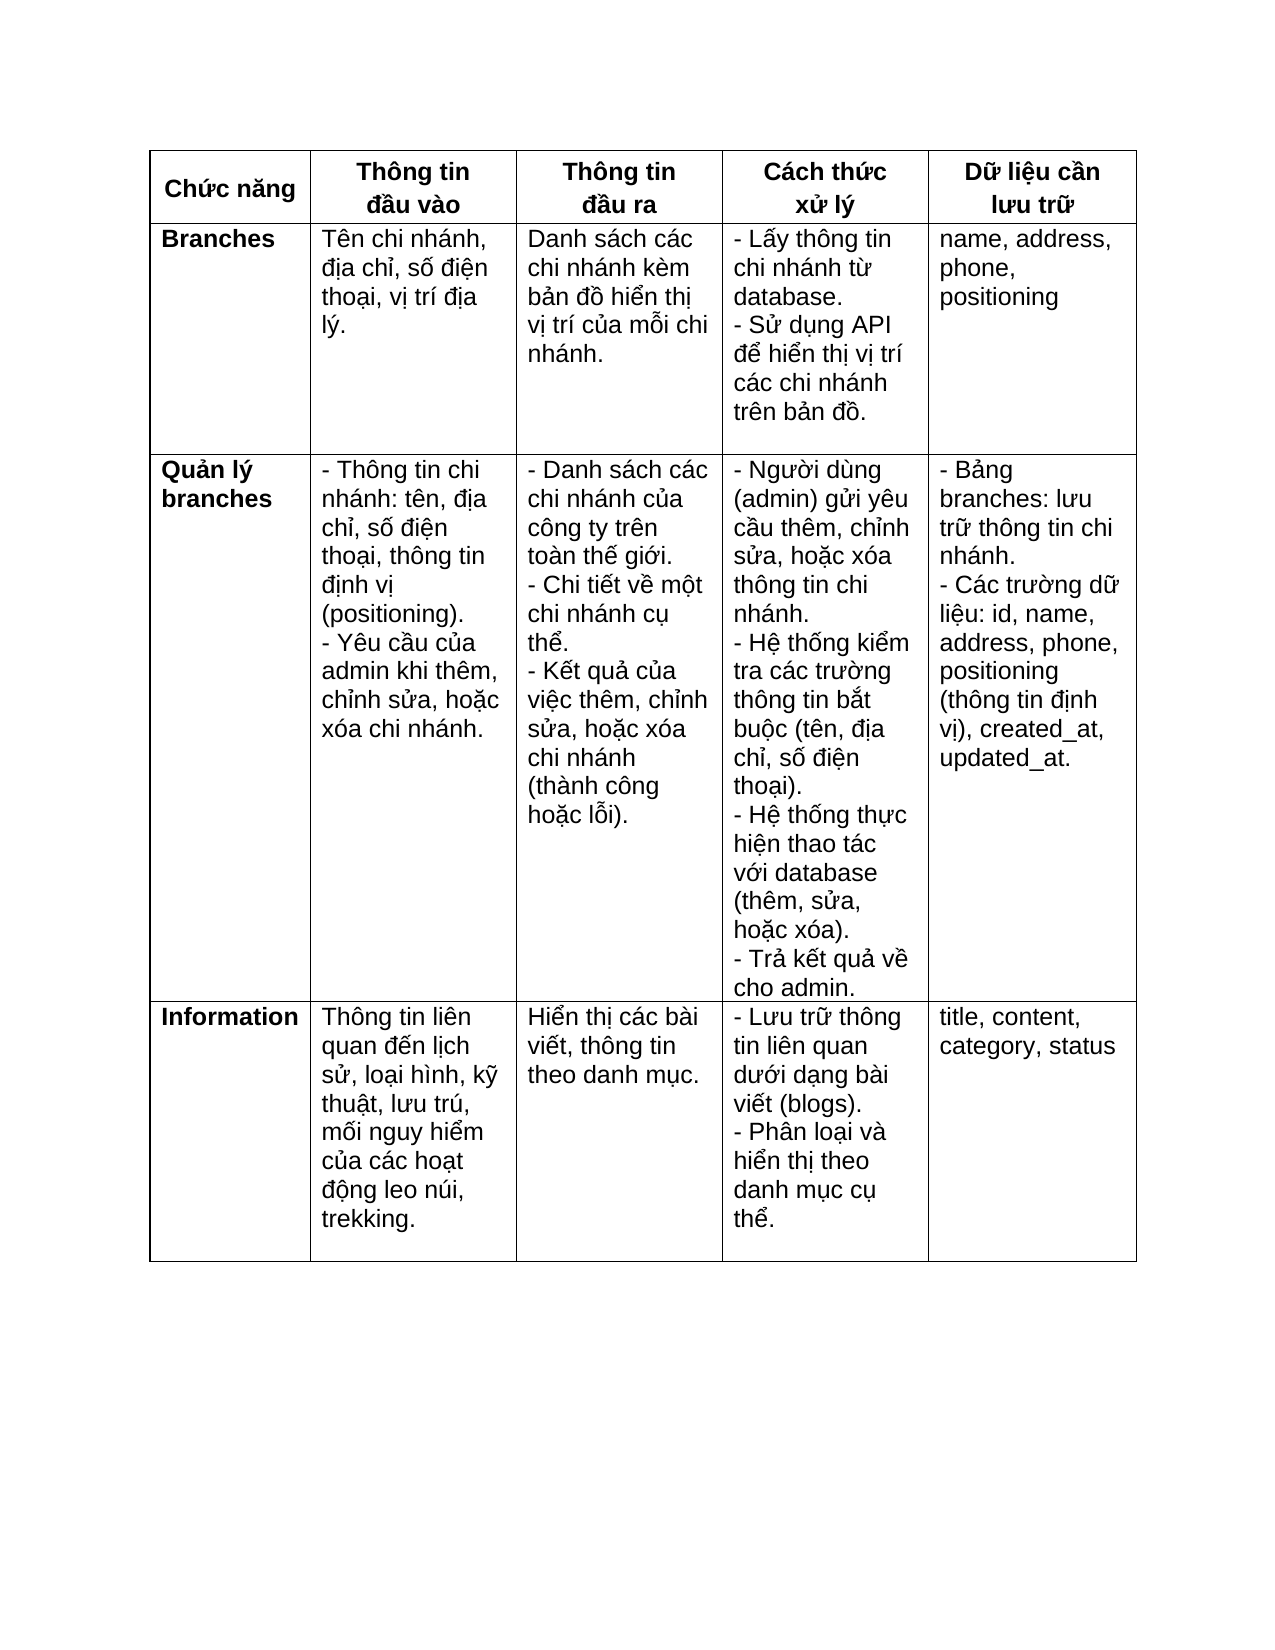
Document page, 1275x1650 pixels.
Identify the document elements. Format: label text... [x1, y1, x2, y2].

table_cell - Danh sách các chi nhánh của công ty trên toàn thế giới. - Chi tiết về một chi nhánh cụ thể. - Kết quả của việc thêm, chỉnh sửa, hoặc xóa chi nhánh (thành công hoặc lỗi). [517, 455, 722, 1001]
table_header Thông tin đầu vào [311, 151, 516, 223]
table_cell Tên chi nhánh, địa chỉ, số điện thoại, vị trí địa lý. [311, 224, 516, 454]
table_cell - Người dùng (admin) gửi yêu cầu thêm, chỉnh sửa, hoặc xóa thông tin chi nhánh. - Hệ thống kiểm tra các trường thông tin bắt buộc (tên, địa chỉ, số điện thoại). - Hệ thống thực hiện thao tác với database (thêm, sửa, hoặc xóa). - Trả kết quả về cho admin. [723, 455, 928, 1001]
table_header Dữ liệu cần lưu trữ [929, 151, 1136, 223]
table_cell title, content, category, status [929, 1002, 1136, 1261]
table_cell Hiển thị các bài viết, thông tin theo danh mục. [517, 1002, 722, 1261]
table_header Thông tin đầu ra [517, 151, 722, 223]
table_cell Information [151, 1002, 310, 1261]
table_cell - Lấy thông tin chi nhánh từ database. - Sử dụng API để hiển thị vị trí các chi nhánh trên bản đồ. [723, 224, 928, 454]
table_cell Danh sách các chi nhánh kèm bản đồ hiển thị vị trí của mỗi chi nhánh. [517, 224, 722, 454]
table_cell Branches [151, 224, 310, 454]
table_cell Thông tin liên quan đến lịch sử, loại hình, kỹ thuật, lưu trú, mối nguy hiểm của các hoạt động leo núi, trekking. [311, 1002, 516, 1261]
table_cell - Lưu trữ thông tin liên quan dưới dạng bài viết (blogs). - Phân loại và hiển thị theo danh mục cụ thể. [723, 1002, 928, 1261]
table_cell - Thông tin chi nhánh: tên, địa chỉ, số điện thoại, thông tin định vị (positioning). - Yêu cầu của admin khi thêm, chỉnh sửa, hoặc xóa chi nhánh. [311, 455, 516, 1001]
table_header Cách thức xử lý [723, 151, 928, 223]
table_cell - Bảng branches: lưu trữ thông tin chi nhánh. - Các trường dữ liệu: id, name, address, phone, positioning (thông tin định vị), created_at, updated_at. [929, 455, 1136, 1001]
table_cell name, address, phone, positioning [929, 224, 1136, 454]
table_cell Quản lý branches [151, 455, 310, 1001]
table_header Chức năng [151, 151, 310, 223]
